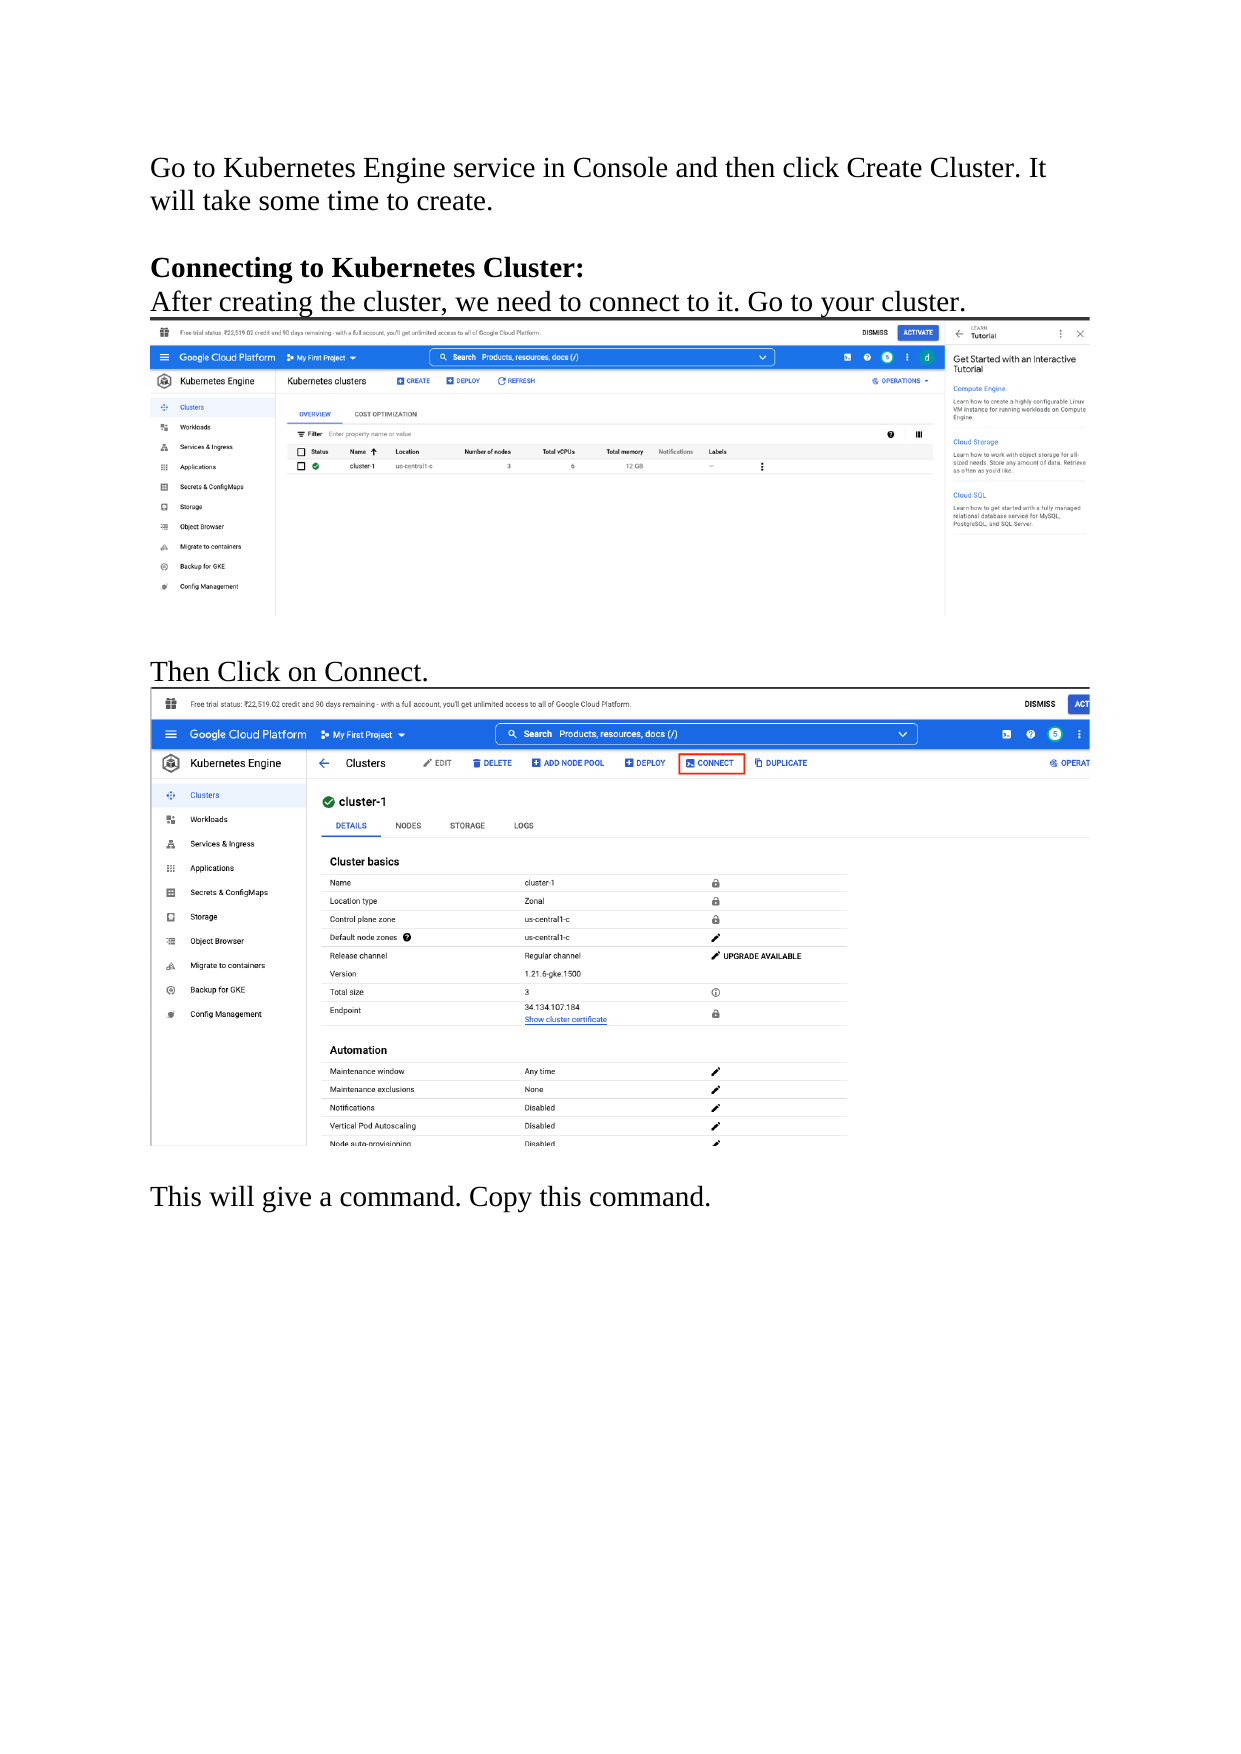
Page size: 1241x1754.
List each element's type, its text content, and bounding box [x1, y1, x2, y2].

text Go to Kubernetes Engine service in Console and then click Create Cluster. It will take some time to create. [150, 150, 1090, 217]
text This will give a command. Copy this command. [150, 1179, 1090, 1212]
text Connecting to Kubernetes Cluster: [150, 251, 1090, 284]
picture [150, 317, 1090, 616]
text Then Click on Connect. [150, 654, 1090, 687]
text After creating the cluster, we need to connect to it. Go to your cluster. [150, 284, 1090, 317]
picture [150, 687, 1090, 1146]
